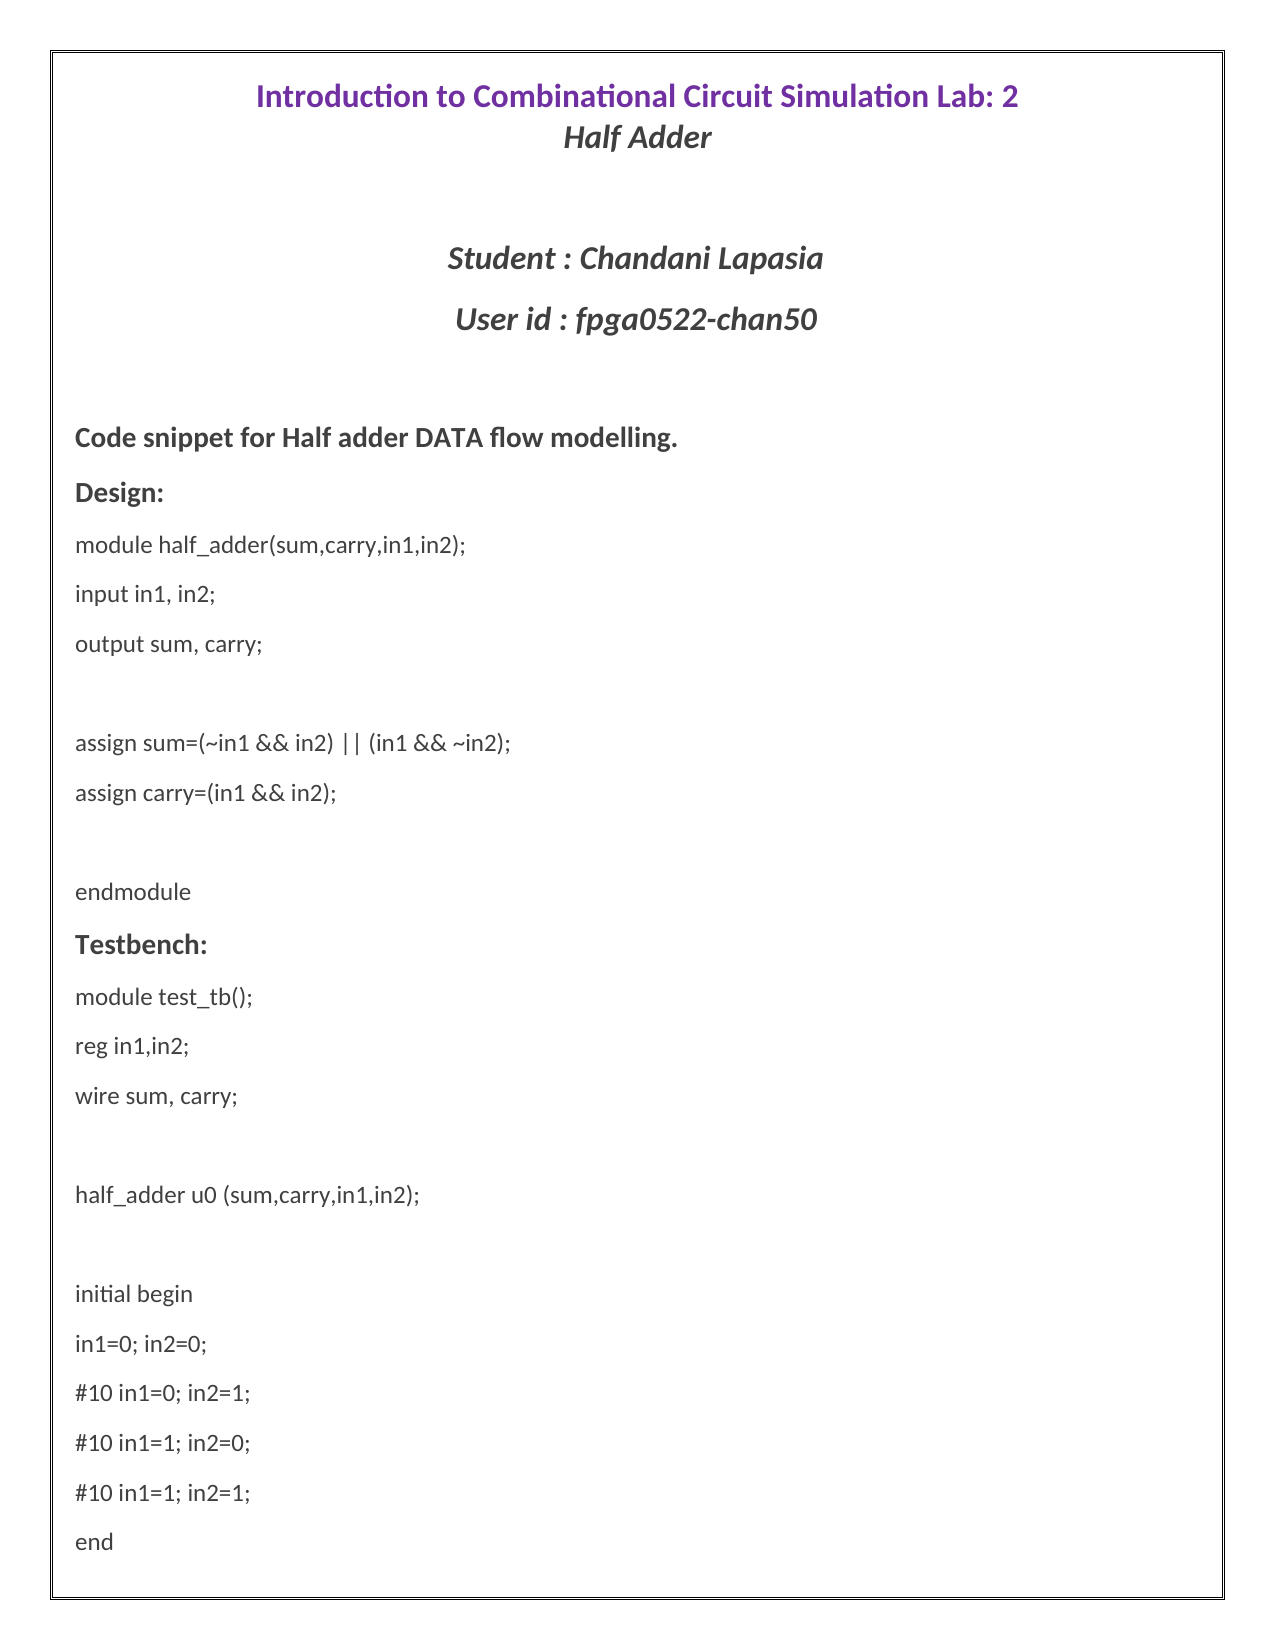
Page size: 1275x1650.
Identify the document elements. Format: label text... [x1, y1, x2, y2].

text #10 in1=1; in2=0; [75, 1427, 1200, 1458]
text #10 in1=0; in2=1; [75, 1377, 1200, 1408]
text half_adder u0 (sum,carry,in1,in2); [75, 1179, 1200, 1210]
text module half_adder(sum,carry,in1,in2); [75, 529, 1200, 559]
text reg in1,in2; [75, 1030, 1200, 1061]
text in1=0; in2=0; [75, 1328, 1200, 1358]
text assign sum=(~in1 && in2) || (in1 && ~in2); [75, 727, 1200, 758]
text #10 in1=1; in2=1; [75, 1477, 1200, 1507]
text module test_tb(); [75, 981, 1200, 1011]
text initial begin [75, 1278, 1200, 1309]
text endmodule [75, 876, 1200, 907]
text wire sum, carry; [75, 1080, 1200, 1111]
text Introduction to Combinational Circuit Simulation Lab: 2 [75, 75, 1200, 116]
text end [75, 1526, 1200, 1557]
text output sum, carry; [75, 628, 1200, 659]
text Half Adder [75, 116, 1200, 156]
text Code snippet for Half adder DATA flow modelling. [75, 419, 1200, 454]
text User id : fpga0522-chan50 [75, 298, 1200, 338]
text Testbench: [75, 926, 1200, 961]
text Design: [75, 474, 1200, 509]
text Student : Chandani Lapasia [75, 237, 1200, 278]
text input in1, in2; [75, 579, 1200, 609]
text assign carry=(in1 && in2); [75, 777, 1200, 807]
